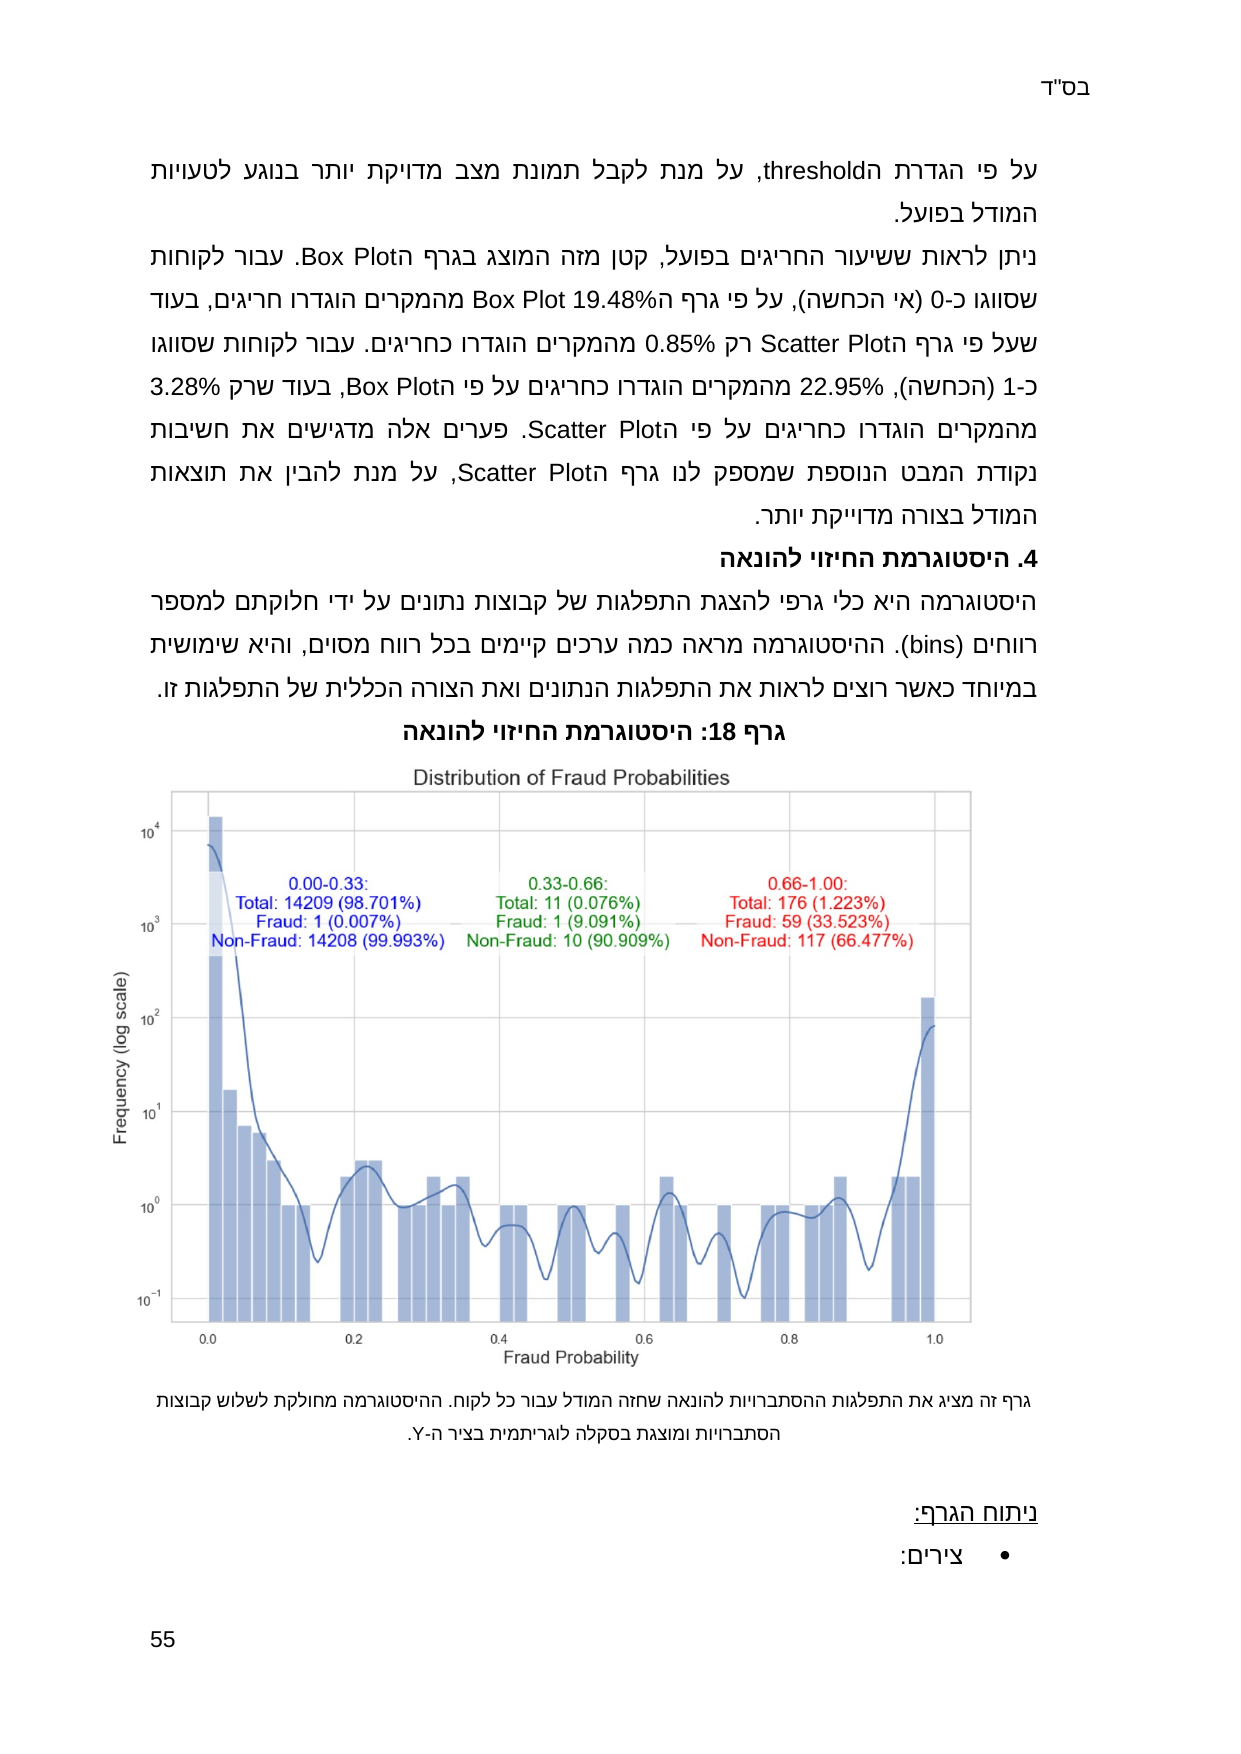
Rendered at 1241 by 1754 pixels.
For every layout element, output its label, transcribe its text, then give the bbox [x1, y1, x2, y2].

picture [97, 760, 1038, 1380]
list צירים: [150, 1541, 1001, 1570]
list גרף זה מציג את התפלגות ההסתברויות להונאה שחזה המודל עבור כל לקוח. ההיסטוגרמה מחולקת לשלוש קבוצות הסתברויות ומוצגת בסקלה לוגריתמית בציר ה-Y. [150, 1380, 1038, 1444]
list ניתן לראות ששיעור החריגים בפועל, קטן מזה המוצג בגרף הBox Plot. עבור לקוחות שסווגו כ-0 (אי הכחשה), על פי גרף הBox Plot 19.48% מהמקרים הוגדרו חריגים, בעוד שעל פי גרף הScatter Plot רק 0.85% מהמקרים הוגדרו כחריגים. עבור לקוחות שסווגו כ-1 (הכחשה), 22.95% מהמקרים הוגדרו כחריגים על פי הBox Plot, בעוד שרק 3.28% מהמקרים הוגדרו כחריגים על פי הScatter Plot. פערים אלה מדגישים את חשיבות נקודת המבט הנוספת שמספק לנו גרף הScatter Plot, על מנת להבין את תוצאות המודל בצורה מדוייקת יותר. [150, 242, 1038, 530]
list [150, 156, 1038, 228]
list ניתוח הגרף: [150, 1498, 1038, 1527]
list היסטוגרמה היא כלי גרפי להצגת התפלגות של קבוצות נתונים על ידי חלוקתם למספר רווחים (bins). ההיסטוגרמה מראה כמה ערכים קיימים בכל רווח מסוים, והיא שימושית במיוחד כאשר רוצים לראות את התפלגות הנתונים ואת הצורה הכללית של התפלגות זו. [150, 587, 1038, 702]
list גרף 18: היסטוגרמת החיזוי להונאה [150, 717, 1038, 746]
list 4. היסטוגרמת החיזוי להונאה [150, 544, 1038, 573]
